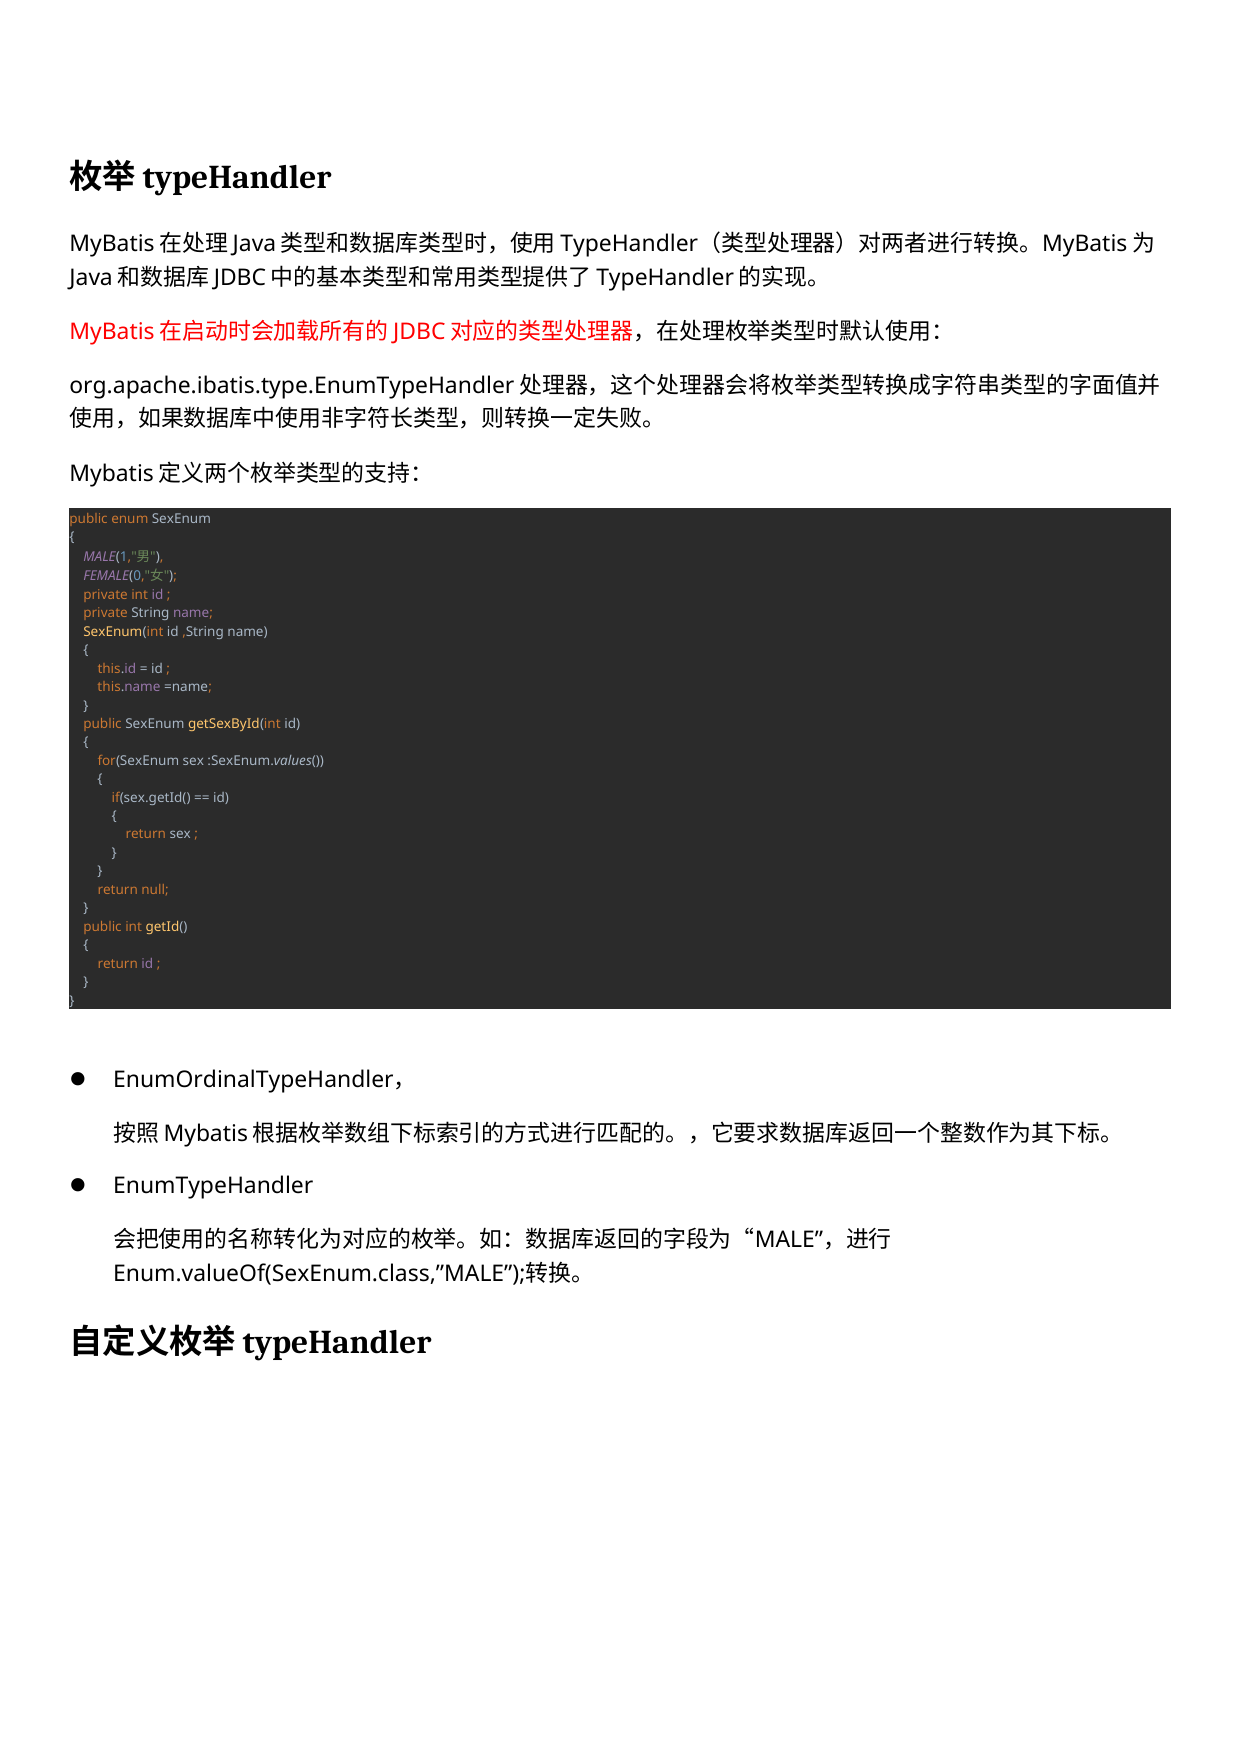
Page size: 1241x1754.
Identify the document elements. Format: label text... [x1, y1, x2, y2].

list EnumTypeHandler [69, 1169, 1171, 1201]
list 会把使用的名称转化为对应的枚举。如：数据库返回的字段为“MALE”，进行Enum.valueOf(SexEnum.class,”MALE”);转换。 [113, 1221, 1171, 1288]
subtitle 枚举typeHandler [69, 150, 1171, 198]
text org.apache.ibatis.type.EnumTypeHandler处理器，这个处理器会将枚举类型转换成字符串类型的字面值并使用，如果数据库中使用非字符长类型，则转换一定失败。 [69, 367, 1171, 433]
text MyBatis在启动时会加载所有的JDBC对应的类型处理器，在处理枚举类型时默认使用： [69, 313, 1171, 346]
text MyBatis在处理Java类型和数据库类型时，使用TypeHandler（类型处理器）对两者进行转换。MyBatis为Java和数据库JDBC中的基本类型和常用类型提供了TypeHandler的实现。 [69, 225, 1171, 292]
subtitle 自定义枚举typeHandler [69, 1315, 1171, 1363]
list 按照Mybatis根据枚举数组下标索引的方式进行匹配的。，它要求数据库返回一个整数作为其下标。 [113, 1115, 1171, 1148]
text public enum SexEnum { MALE(1,"男"), FEMALE(0,"女"); private int id ; private String name; SexEnum(int id ,String name) { this.id = id ; this.name =name; } public SexEnum getSexById(int id) { for(SexEnum sex :SexEnum.values()) { if(sex.getId() == id) { return sex ; } } return null; } public int getId() { return id ; } } [69, 508, 1171, 1009]
text Mybatis定义两个枚举类型的支持： [69, 454, 1171, 488]
list EnumOrdinalTypeHandler， [69, 1061, 1171, 1094]
